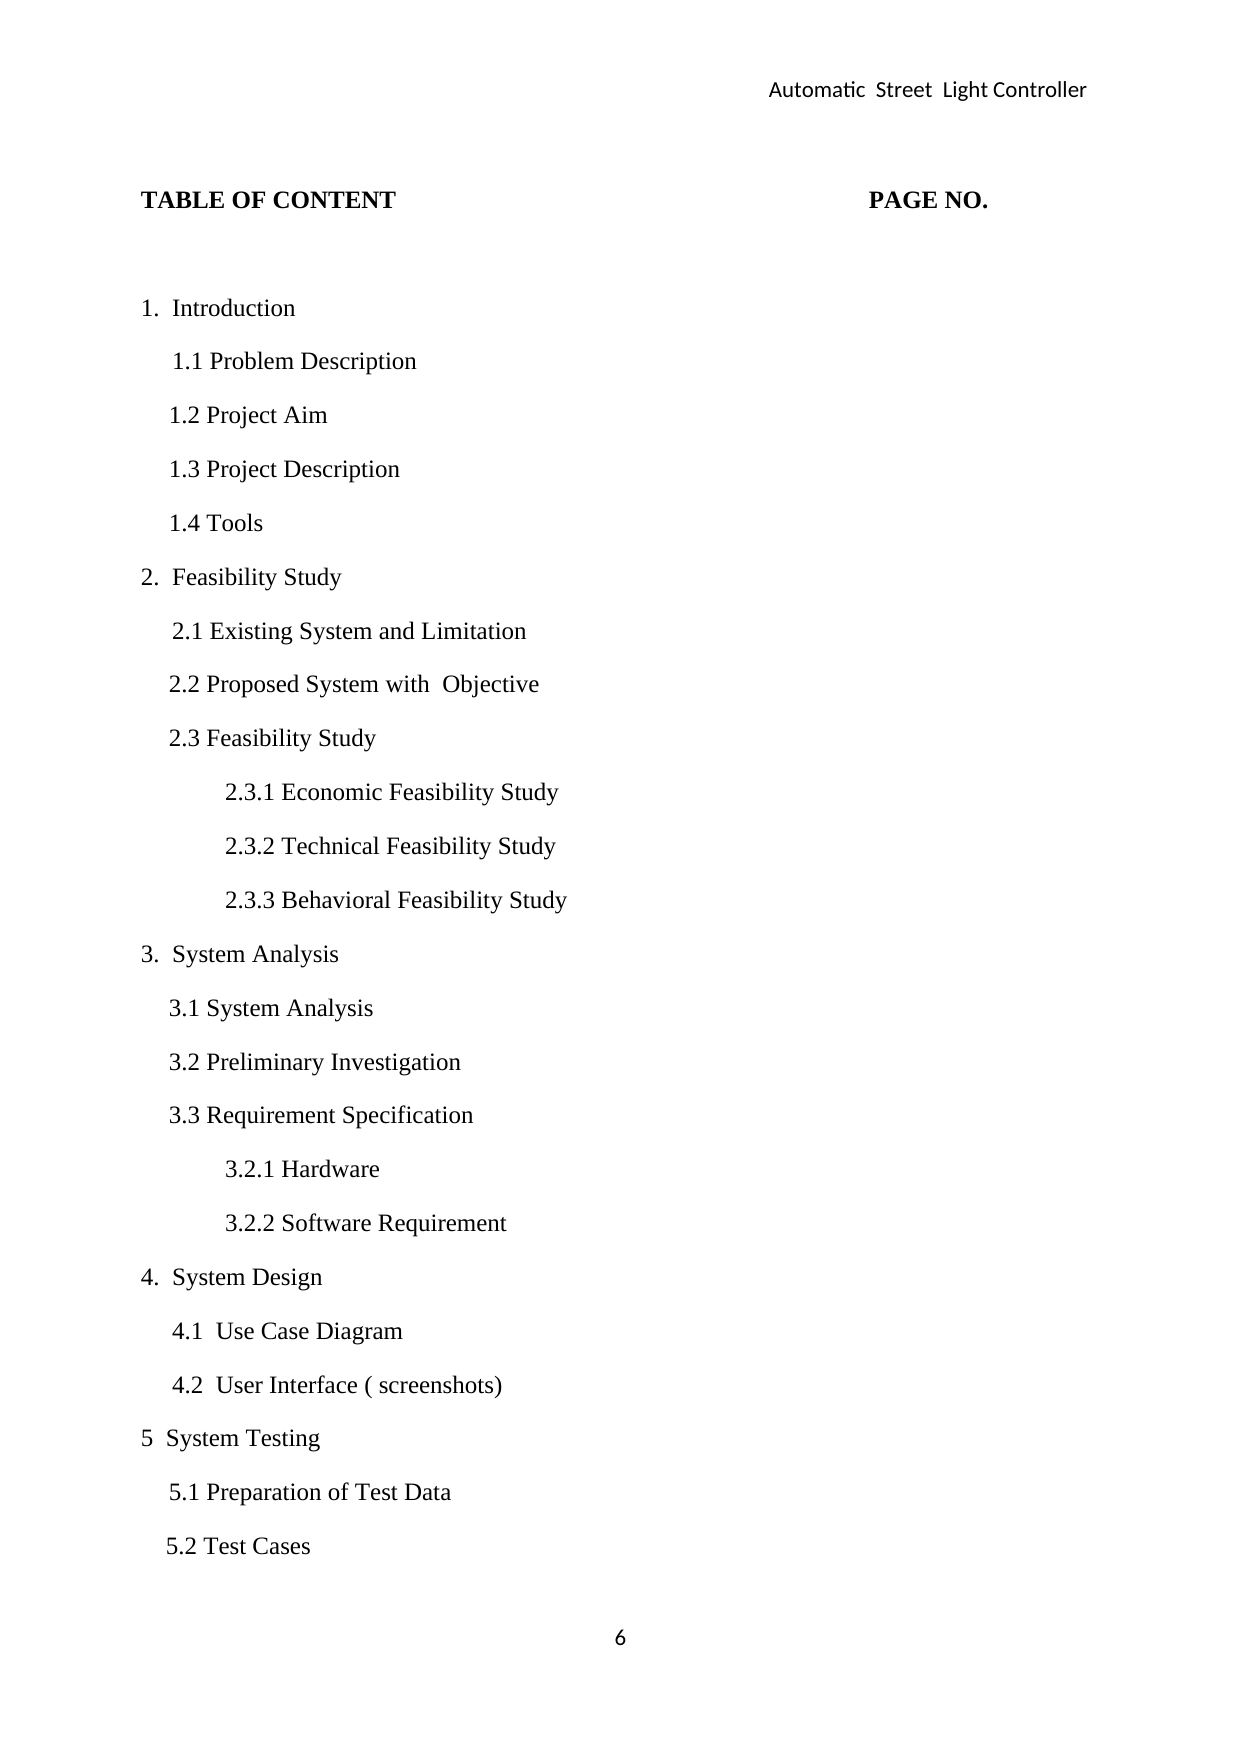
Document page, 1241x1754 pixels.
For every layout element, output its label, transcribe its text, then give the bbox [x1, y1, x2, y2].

text 2.3 Feasibility Study [141, 723, 1134, 752]
text 3. System Analysis [141, 939, 1134, 968]
text 4. System Design [141, 1262, 1134, 1291]
text 2.3.2 Technical Feasibility Study [141, 831, 1134, 860]
text 5.1 Preparation of Test Data [141, 1477, 1134, 1506]
text 2.3.3 Behavioral Feasibility Study [141, 885, 1134, 914]
text 1.4 Tools [141, 508, 1134, 537]
text 2.3.1 Economic Feasibility Study [141, 777, 1134, 806]
text TABLE OF CONTENT PAGE NO. [141, 185, 1134, 214]
text 1.1 Problem Description [141, 346, 1134, 375]
text 1.3 Project Description [141, 454, 1134, 483]
text 1. Introduction [141, 293, 1134, 321]
text 3.2.1 Hardware [141, 1154, 1134, 1183]
text 3.1 System Analysis [141, 993, 1134, 1021]
text 3.2 Preliminary Investigation [141, 1047, 1134, 1075]
text 3.2.2 Software Requirement [141, 1208, 1134, 1237]
text 5.2 Test Cases [141, 1531, 1134, 1560]
text 2. Feasibility Study [141, 562, 1134, 591]
text 2.1 Existing System and Limitation [141, 616, 1134, 644]
text 1.2 Project Aim [141, 400, 1134, 429]
text 2.2 Proposed System with Objective [141, 669, 1134, 698]
text 4.1 Use Case Diagram [141, 1316, 1134, 1344]
text 5 System Testing [141, 1423, 1134, 1452]
text 4.2 User Interface ( screenshots) [141, 1370, 1134, 1398]
text 3.3 Requirement Specification [141, 1100, 1134, 1129]
